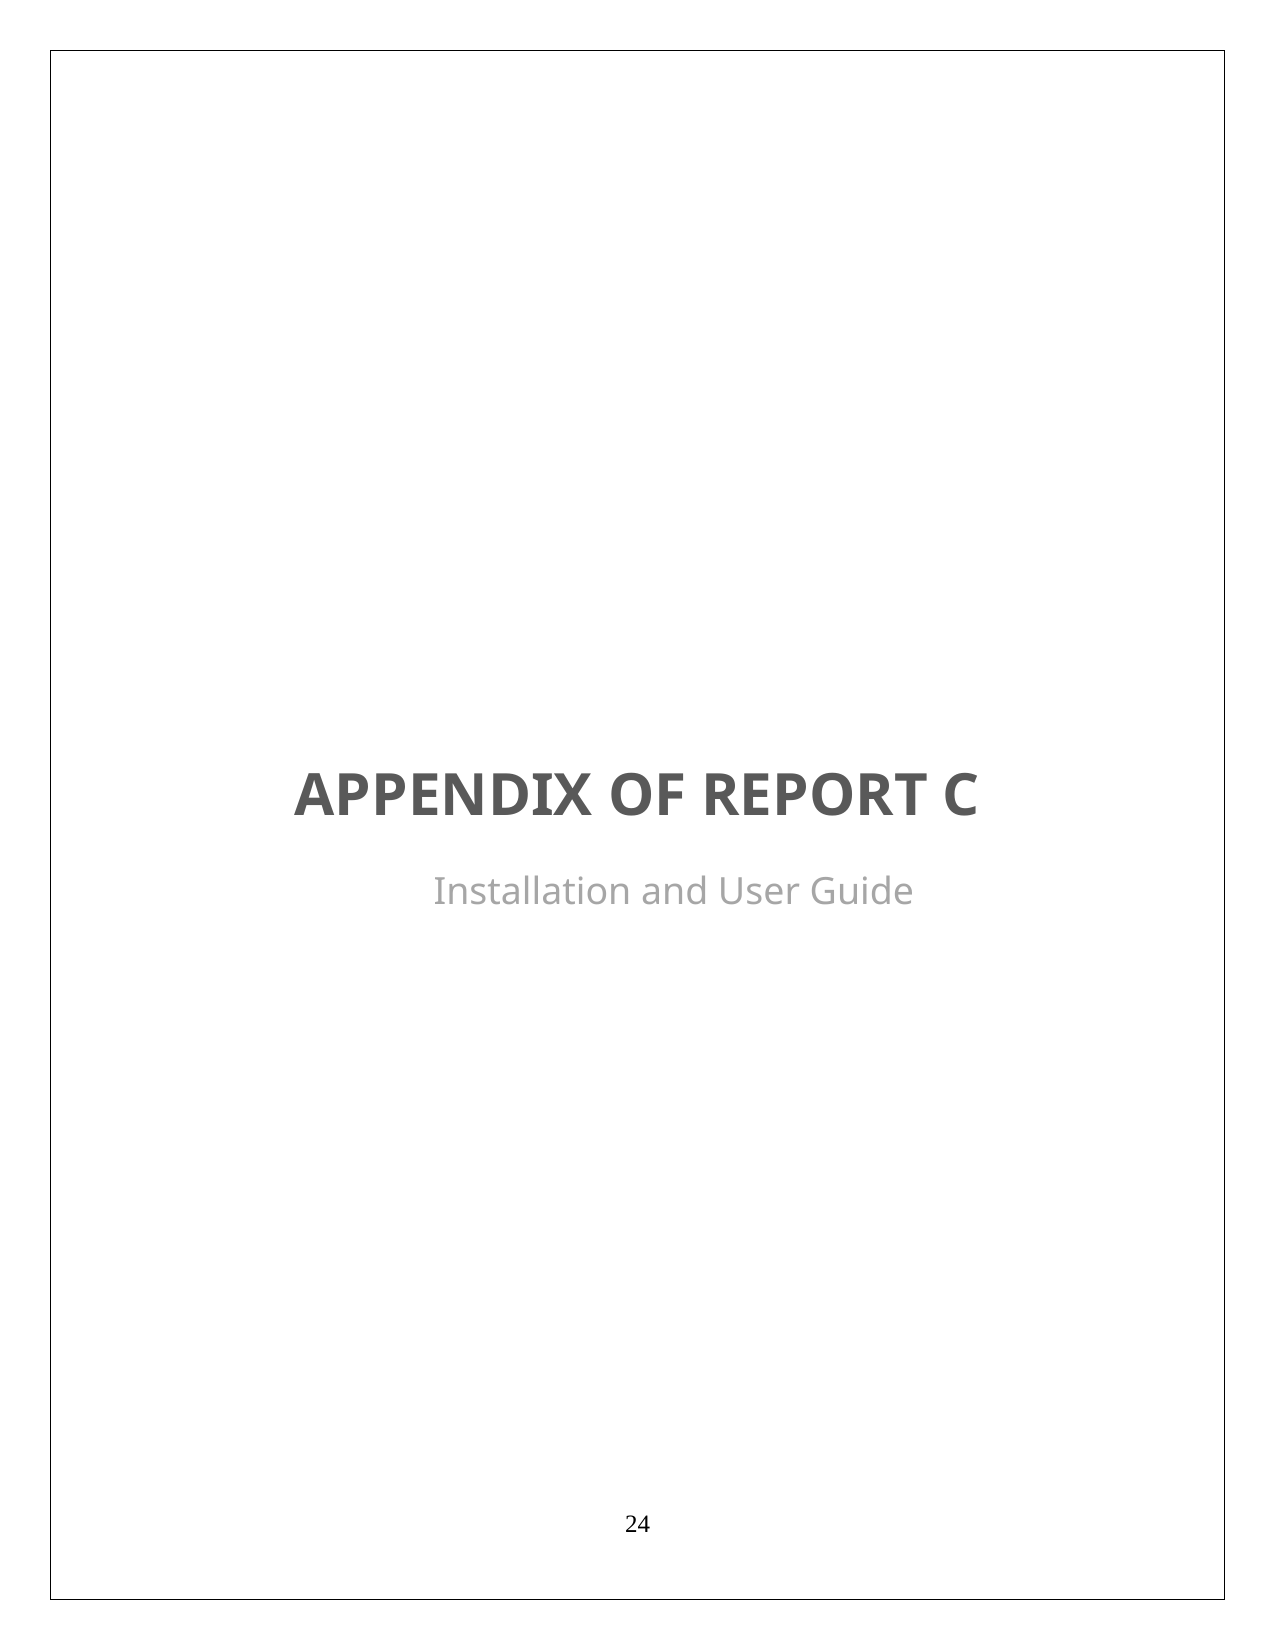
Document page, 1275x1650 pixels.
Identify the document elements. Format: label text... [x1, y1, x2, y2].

text APPENDIX OF REPORT C [150, 753, 1125, 833]
subtitle Installation and User Guide [375, 864, 1125, 915]
